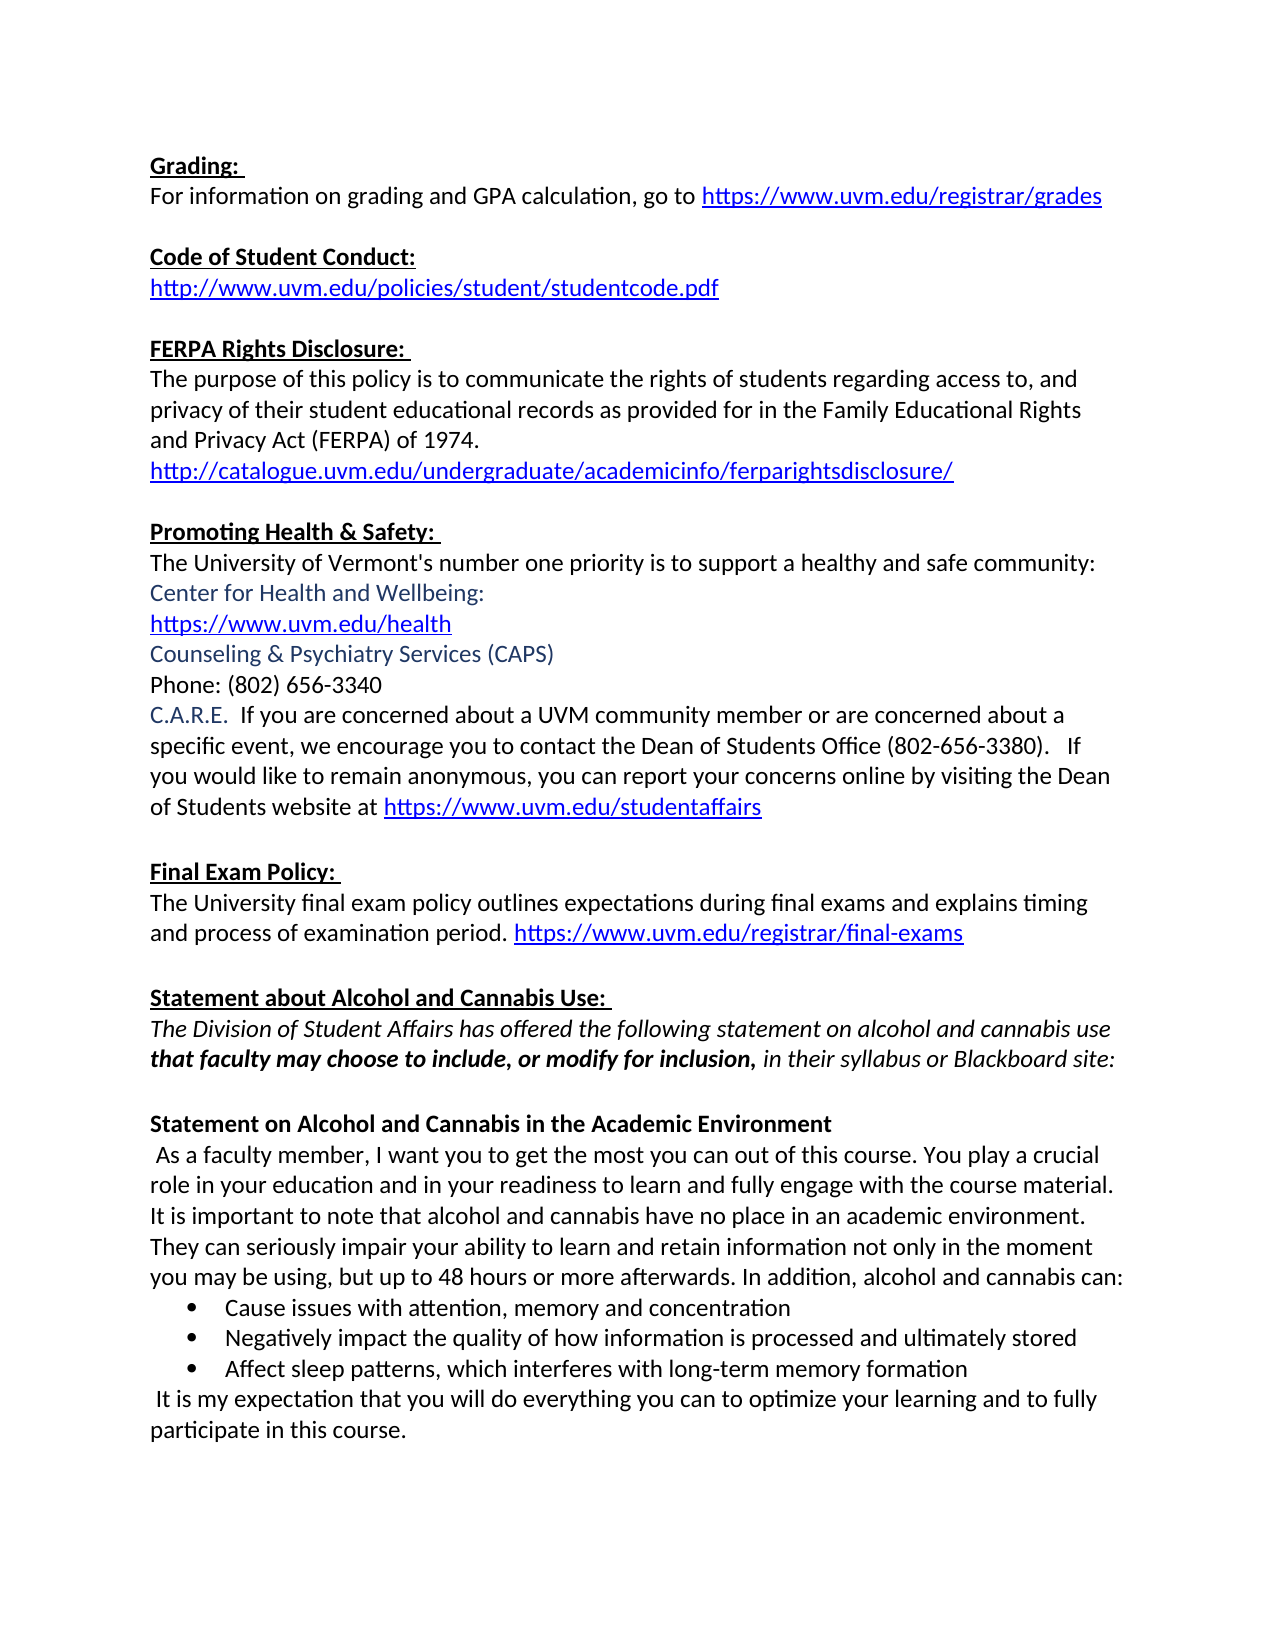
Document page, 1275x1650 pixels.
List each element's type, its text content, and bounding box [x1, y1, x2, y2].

text It is my expectation that you will do everything you can to optimize your learning and to fully participate in this course. [150, 1383, 1125, 1444]
subtitle Final Exam Policy: [150, 856, 1125, 887]
text The University of Vermont's number one priority is to support a healthy and safe community: [150, 547, 1125, 577]
text The Division of Student Affairs has offered the following statement on alcohol and cannabis use that faculty may choose to include, or modify for inclusion, in their syllabus or Blackboard site: [150, 1013, 1125, 1074]
subtitle Statement on Alcohol and Cannabis in the Academic Environment [150, 1109, 1125, 1139]
text The University final exam policy outlines expectations during final exams and explains timing and process of examination period. https://www.uvm.edu/registrar/final-exams [150, 887, 1125, 948]
text As a faculty member, I want you to get the most you can out of this course. You play a crucial role in your education and in your readiness to learn and fully engage with the course material. It is important to note that alcohol and cannabis have no place in an academic environment. They can seriously impair your ability to learn and retain information not only in the moment you may be using, but up to 48 hours or more afterwards. In addition, alcohol and cannabis can: [150, 1139, 1125, 1292]
text Code of Student Conduct: http://www.uvm.edu/policies/student/studentcode.pdf [150, 242, 1125, 303]
subtitle Statement about Alcohol and Cannabis Use: [150, 982, 1125, 1013]
text C.A.R.E. If you are concerned about a UVM community member or are concerned about a specific event, we encourage you to contact the Dean of Students Office (802-656-3380). If you would like to remain anonymous, you can report your concerns online by visiting the Dean of Students website at https://www.uvm.edu/studentaffairs [150, 699, 1125, 821]
text Counseling & Psychiatry Services (CAPS) Phone: (802) 656-3340 [150, 638, 1125, 699]
text For information on grading and GPA calculation, go to https://www.uvm.edu/registrar/grades [150, 181, 1125, 211]
subtitle Grading: [150, 150, 1125, 181]
list Negatively impact the quality of how information is processed and ultimately stored [187, 1322, 1125, 1353]
text Center for Health and Wellbeing: https://www.uvm.edu/health [150, 577, 1125, 638]
list Cause issues with attention, memory and concentration [187, 1292, 1125, 1322]
list Affect sleep patterns, which interferes with long-term memory formation [187, 1353, 1125, 1383]
text Promoting Health & Safety: [150, 516, 1125, 547]
text FERPA Rights Disclosure: The purpose of this policy is to communicate the rights of students regarding access to, and privacy of their student educational records as provided for in the Family Educational Rights and Privacy Act (FERPA) of 1974. http://catalogue.uvm.edu/undergraduate/academicinfo/ferparightsdisclosure/ [150, 333, 1125, 486]
